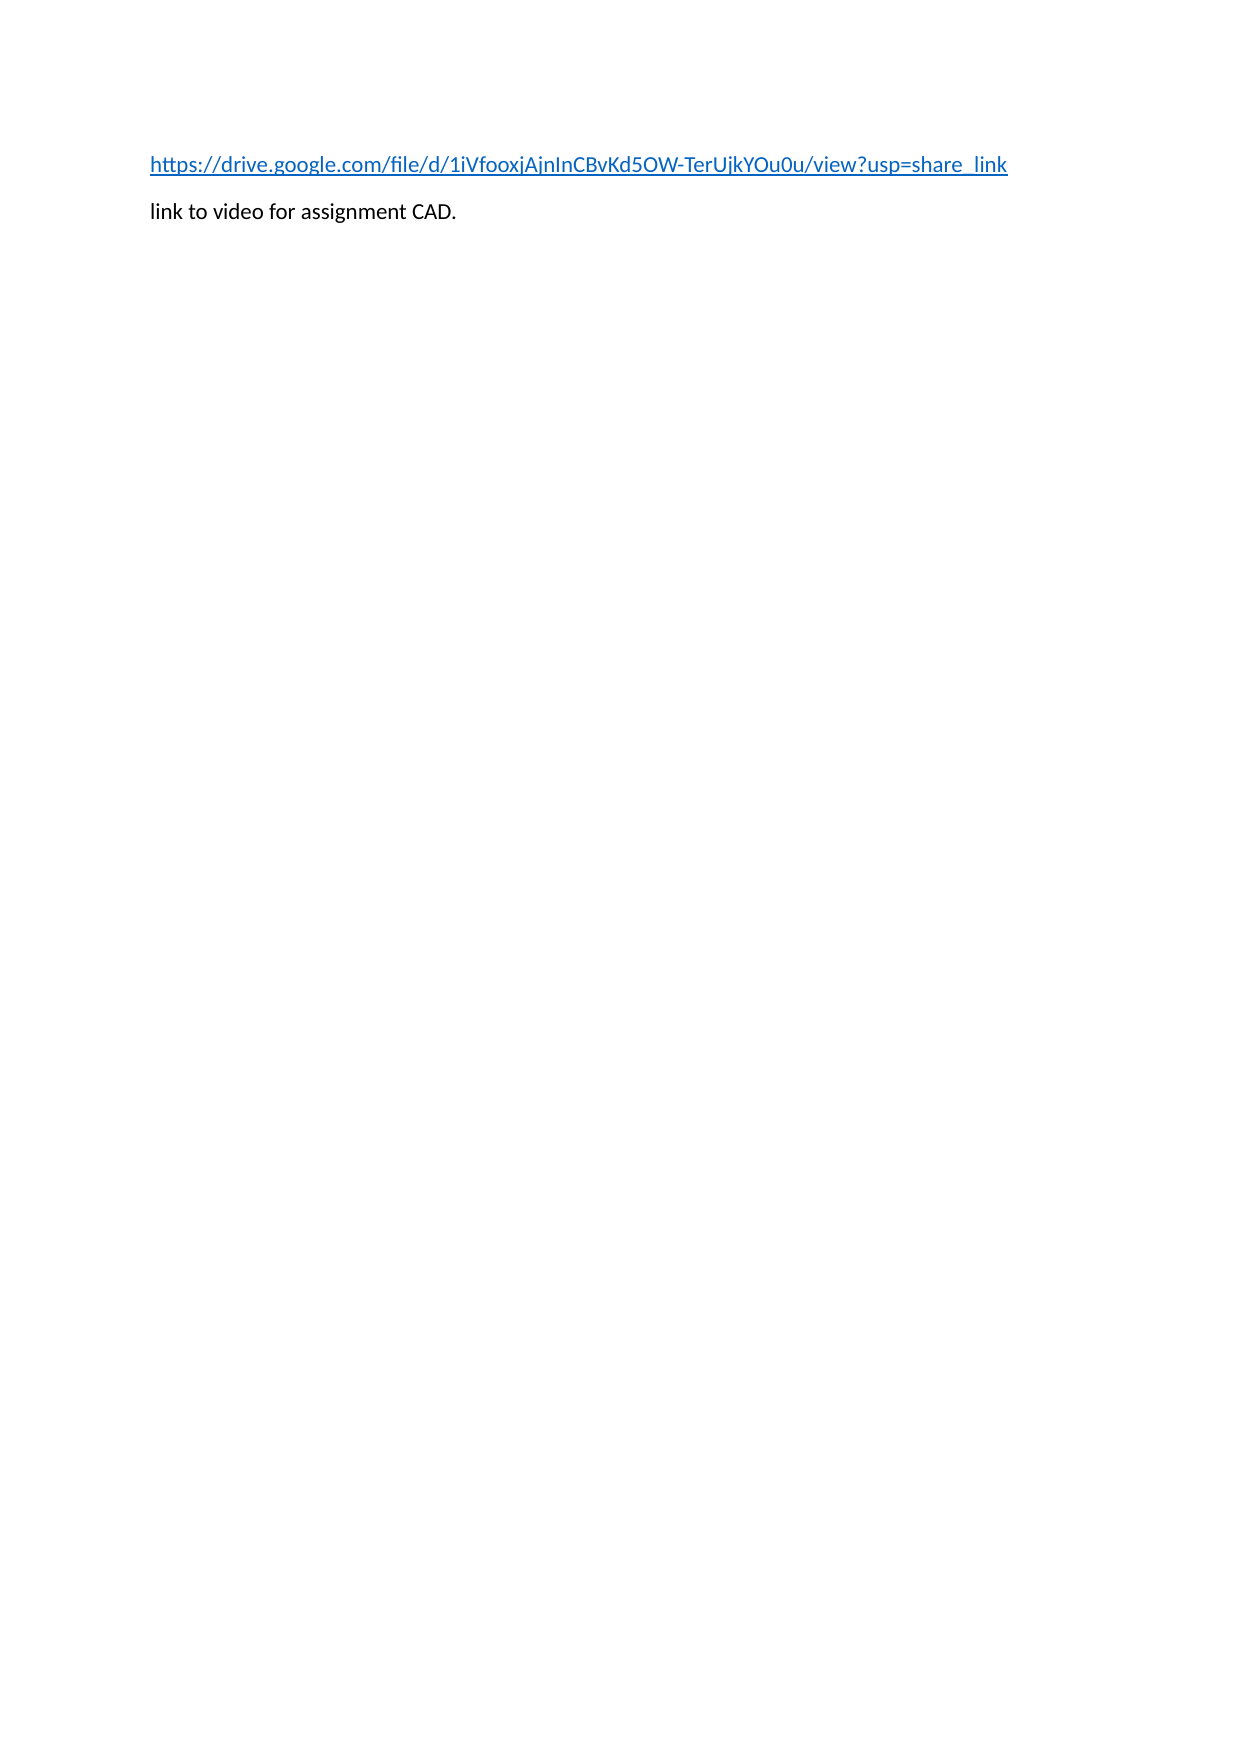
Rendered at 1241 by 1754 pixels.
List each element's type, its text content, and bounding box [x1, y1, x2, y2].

text https://drive.google.com/file/d/1iVfooxjAjnInCBvKd5OW-TerUjkYOu0u/view?usp=share_link [150, 150, 1090, 178]
text link to video for assignment CAD. [150, 197, 1090, 225]
